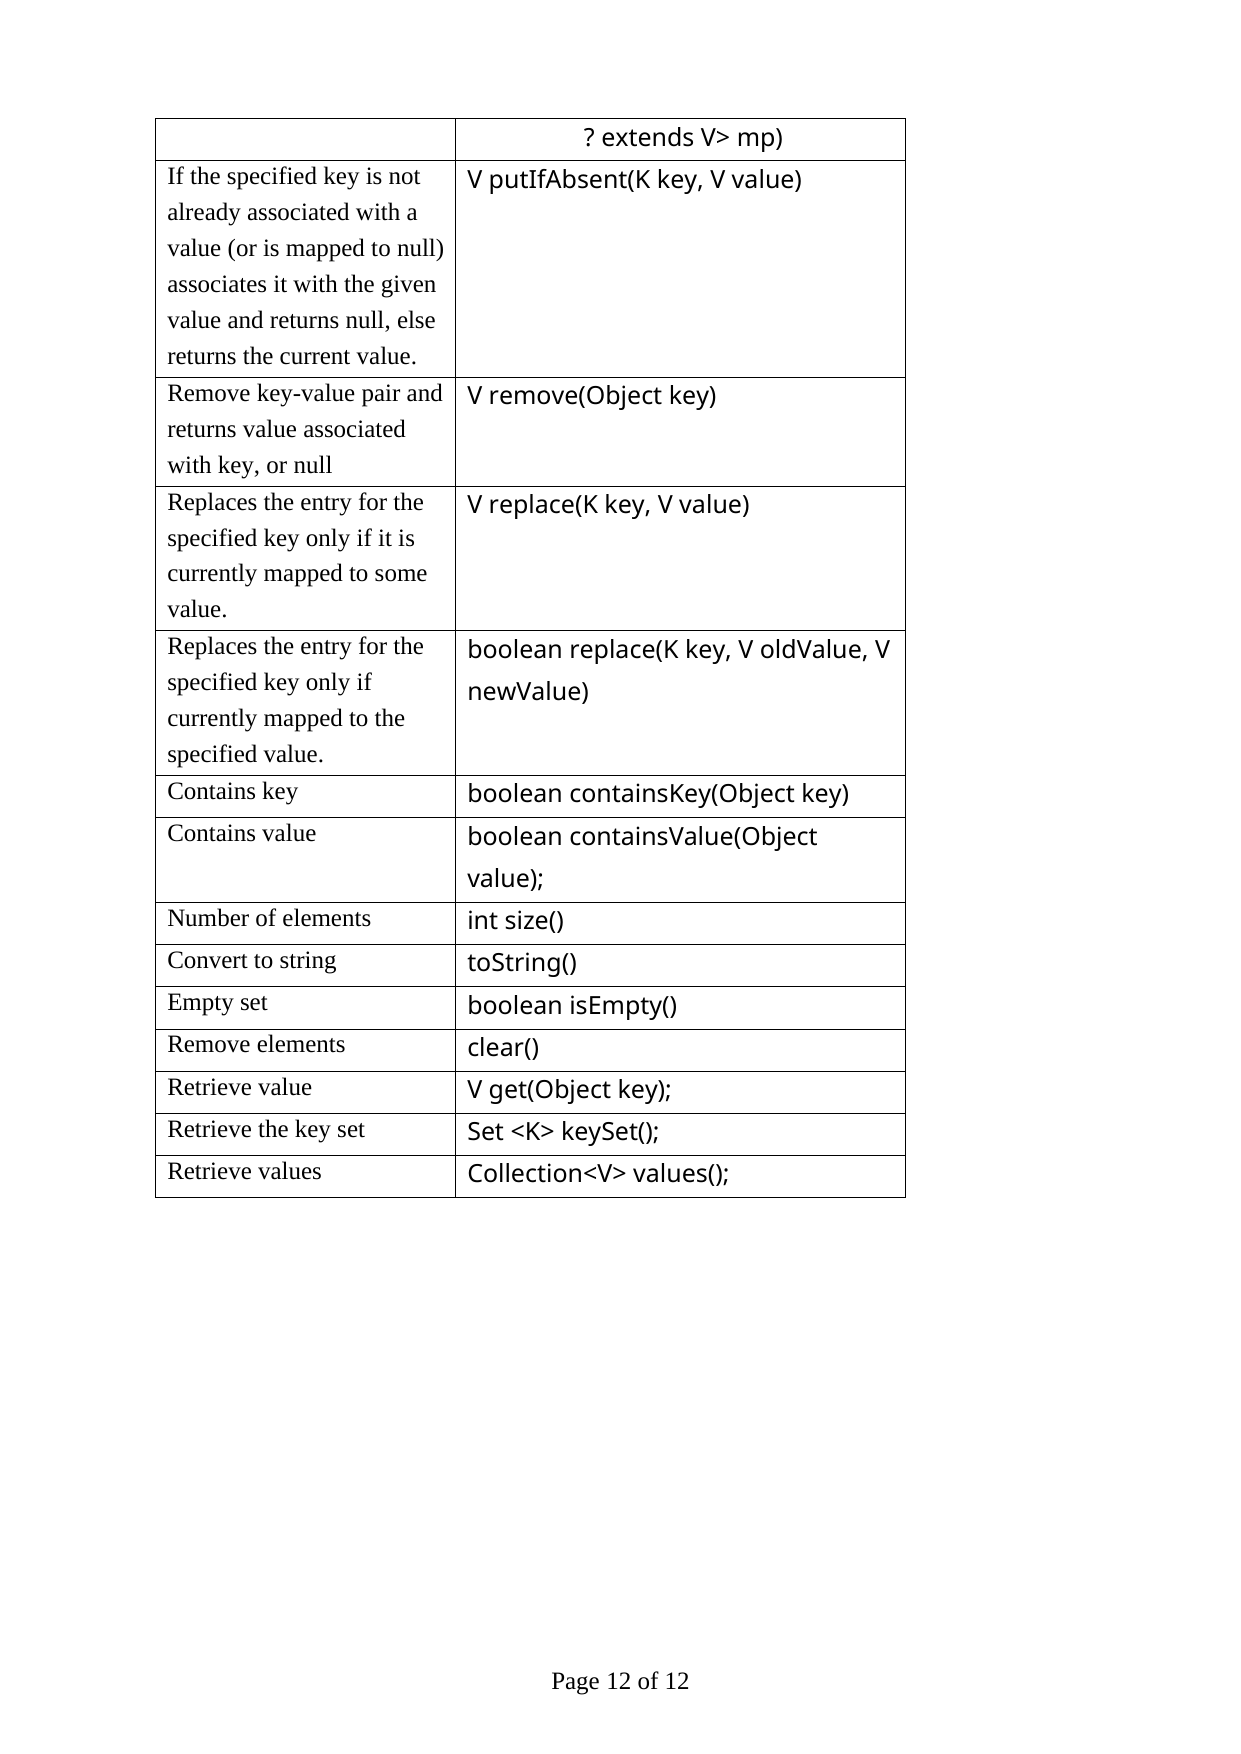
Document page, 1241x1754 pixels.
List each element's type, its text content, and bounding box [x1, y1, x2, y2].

table_cell clear() [456, 1030, 905, 1071]
table_cell Contains key [156, 776, 455, 817]
table_cell V get(Object key); [456, 1072, 905, 1113]
table_cell V remove(Object key) [456, 378, 905, 486]
table_cell int size() [456, 903, 905, 944]
table_cell Remove elements [156, 1030, 455, 1071]
table_cell boolean containsKey(Object key) [456, 776, 905, 817]
table_cell Remove key-value pair and returns value associated with key, or null [156, 378, 455, 486]
table_cell Contains value [156, 818, 455, 902]
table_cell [456, 119, 905, 160]
table_cell toString() [456, 945, 905, 986]
table_cell Number of elements [156, 903, 455, 944]
table_cell Empty set [156, 987, 455, 1028]
table_cell boolean isEmpty() [456, 987, 905, 1028]
table_cell Replaces the entry for the specified key only if currently mapped to the specified value. [156, 631, 455, 775]
table_cell V putIfAbsent(K key, V value) [456, 161, 905, 377]
table_cell Retrieve value [156, 1072, 455, 1113]
table_cell V replace(K key, V value) [456, 487, 905, 630]
table_cell If the specified key is not already associated with a value (or is mapped to null) associates it with the given value and returns null, else returns the current value. [156, 161, 455, 377]
table_cell Retrieve values [156, 1156, 455, 1197]
table_cell Set <K> keySet(); [456, 1114, 905, 1155]
table_cell boolean replace(K key, V oldValue, V newValue) [456, 631, 905, 775]
table_cell Convert to string [156, 945, 455, 986]
table_cell boolean containsValue(Object value); [456, 818, 905, 902]
table_cell Collection<V> values(); [456, 1156, 905, 1197]
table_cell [156, 119, 455, 160]
table_cell Retrieve the key set [156, 1114, 455, 1155]
table_cell Replaces the entry for the specified key only if it is currently mapped to some value. [156, 487, 455, 630]
